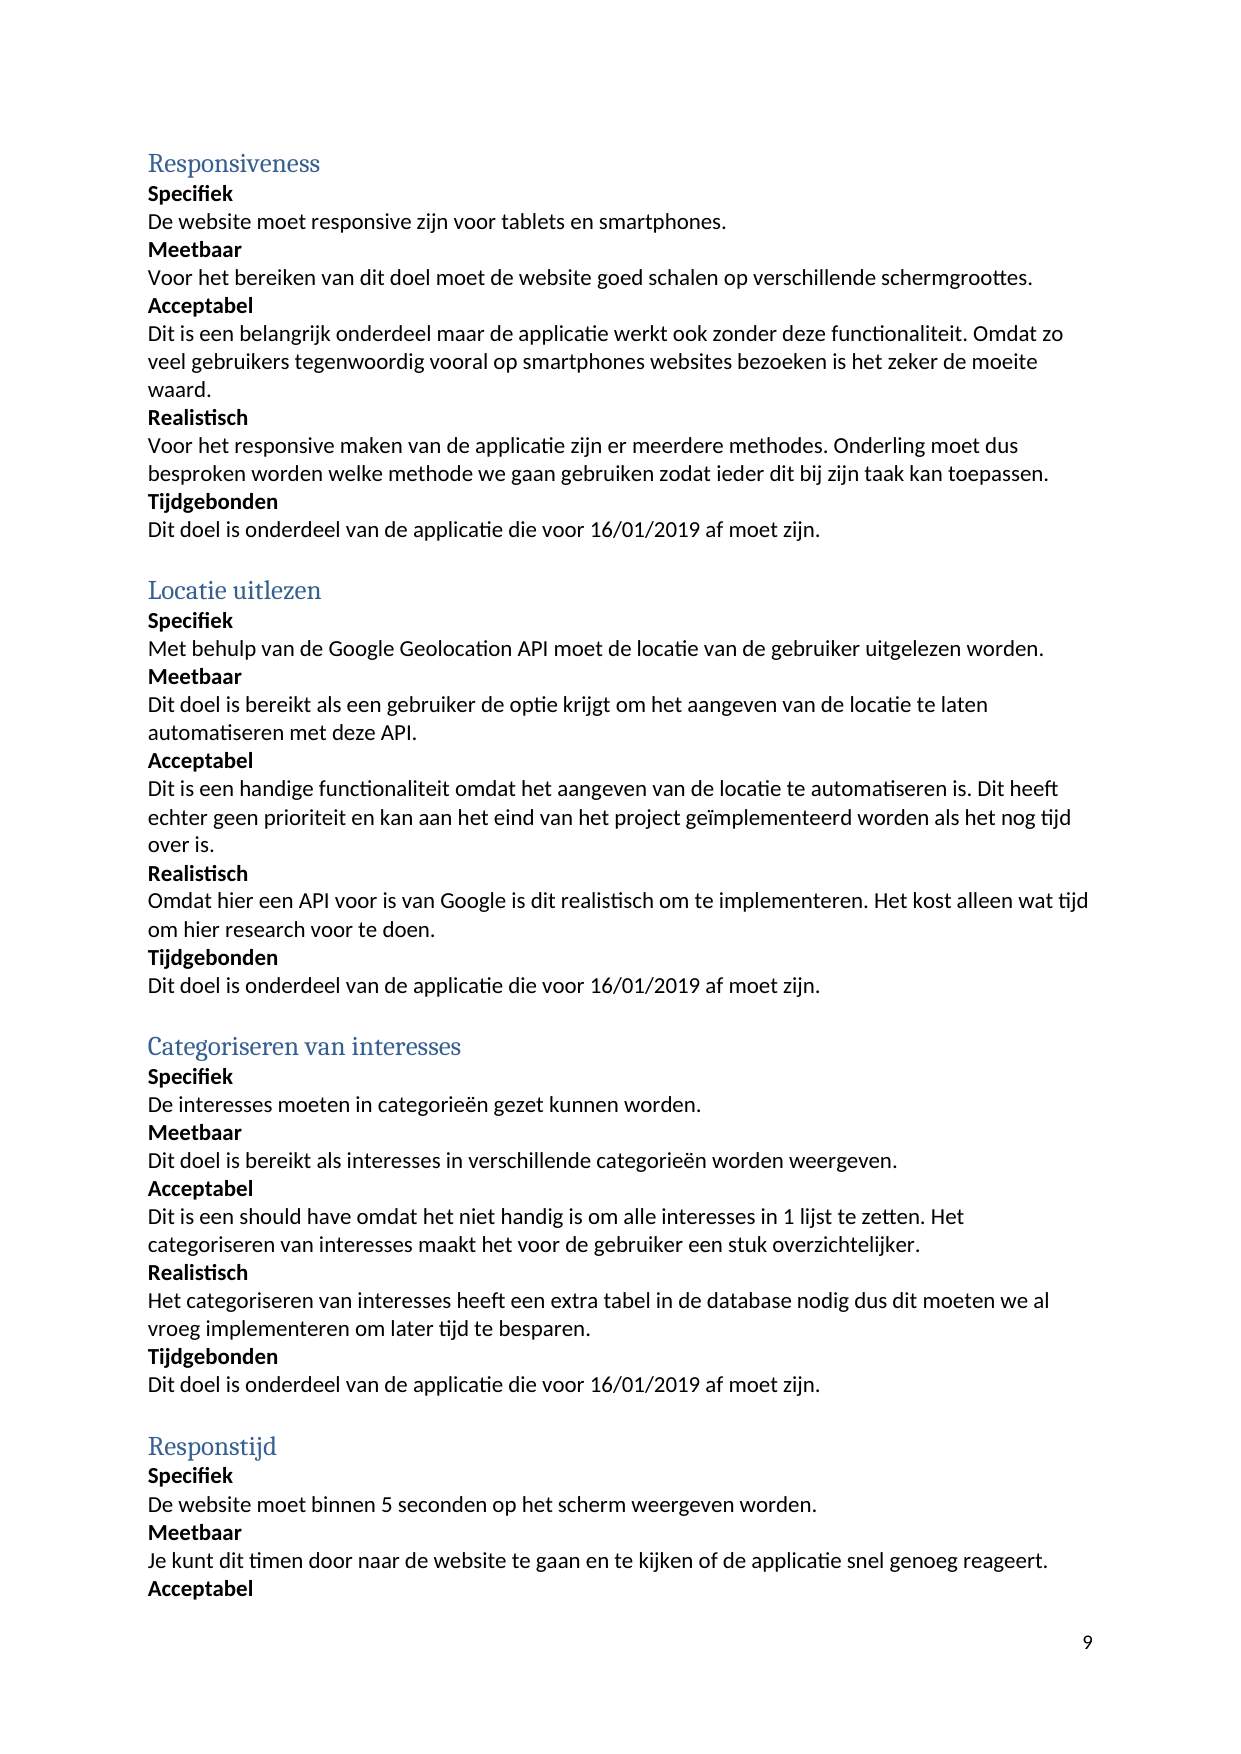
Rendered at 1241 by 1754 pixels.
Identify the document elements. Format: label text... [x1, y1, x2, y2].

text Specifiek [148, 179, 1092, 207]
text De website moet binnen 5 seconden op het scherm weergeven worden. [148, 1490, 1092, 1518]
text Acceptabel [148, 1574, 1092, 1602]
text Tijdgebonden [148, 487, 1092, 515]
text Dit doel is bereikt als een gebruiker de optie krijgt om het aangeven van de locatie te laten automatiseren met deze API. [148, 691, 1092, 747]
text Realistisch [148, 859, 1092, 887]
subtitle Responstijd [148, 1431, 1092, 1462]
text Dit doel is bereikt als interesses in verschillende categorieën worden weergeven. [148, 1146, 1092, 1174]
text Acceptabel [148, 747, 1092, 774]
text Dit is een belangrijk onderdeel maar de applicatie werkt ook zonder deze functionaliteit. Omdat zo veel gebruikers tegenwoordig vooral op smartphones websites bezoeken is het zeker de moeite waard. [148, 319, 1092, 403]
text Meetbaar [148, 1118, 1092, 1146]
text Dit is een handige functionaliteit omdat het aangeven van de locatie te automatiseren is. Dit heeft echter geen prioriteit en kan aan het eind van het project geïmplementeerd worden als het nog tijd over is. [148, 774, 1092, 859]
text Omdat hier een API voor is van Google is dit realistisch om te implementeren. Het kost alleen wat tijd om hier research voor te doen. [148, 887, 1092, 943]
text Meetbaar [148, 662, 1092, 691]
text Dit doel is onderdeel van de applicatie die voor 16/01/2019 af moet zijn. [148, 1370, 1092, 1398]
text Dit doel is onderdeel van de applicatie die voor 16/01/2019 af moet zijn. [148, 971, 1092, 999]
text Tijdgebonden [148, 943, 1092, 971]
subtitle Categoriseren van interesses [148, 1031, 1092, 1062]
text Het categoriseren van interesses heeft een extra tabel in de database nodig dus dit moeten we al vroeg implementeren om later tijd te besparen. [148, 1286, 1092, 1342]
text Specifiek [148, 1062, 1092, 1090]
text Tijdgebonden [148, 1342, 1092, 1370]
text Dit is een should have omdat het niet handig is om alle interesses in 1 lijst te zetten. Het categoriseren van interesses maakt het voor de gebruiker een stuk overzichtelijker. [148, 1202, 1092, 1258]
text Dit doel is onderdeel van de applicatie die voor 16/01/2019 af moet zijn. [148, 515, 1092, 543]
text De website moet responsive zijn voor tablets en smartphones. [148, 207, 1092, 235]
text Meetbaar [148, 235, 1092, 263]
text Specifiek [148, 606, 1092, 634]
text Realistisch Voor het responsive maken van de applicatie zijn er meerdere methodes. Onderling moet dus besproken worden welke methode we gaan gebruiken zodat ieder dit bij zijn taak kan toepassen. [148, 403, 1092, 487]
subtitle Locatie uitlezen [148, 575, 1092, 606]
text Specifiek [148, 1462, 1092, 1490]
text Voor het bereiken van dit doel moet de website goed schalen op verschillende schermgroottes. [148, 263, 1092, 291]
text De interesses moeten in categorieën gezet kunnen worden. [148, 1090, 1092, 1118]
text Met behulp van de Google Geolocation API moet de locatie van de gebruiker uitgelezen worden. [148, 634, 1092, 662]
text Acceptabel [148, 291, 1092, 319]
text Je kunt dit timen door naar de website te gaan en te kijken of de applicatie snel genoeg reageert. [148, 1546, 1092, 1574]
text Acceptabel [148, 1174, 1092, 1202]
text Meetbaar [148, 1518, 1092, 1546]
text Realistisch [148, 1258, 1092, 1286]
subtitle Responsiveness [148, 148, 1092, 179]
